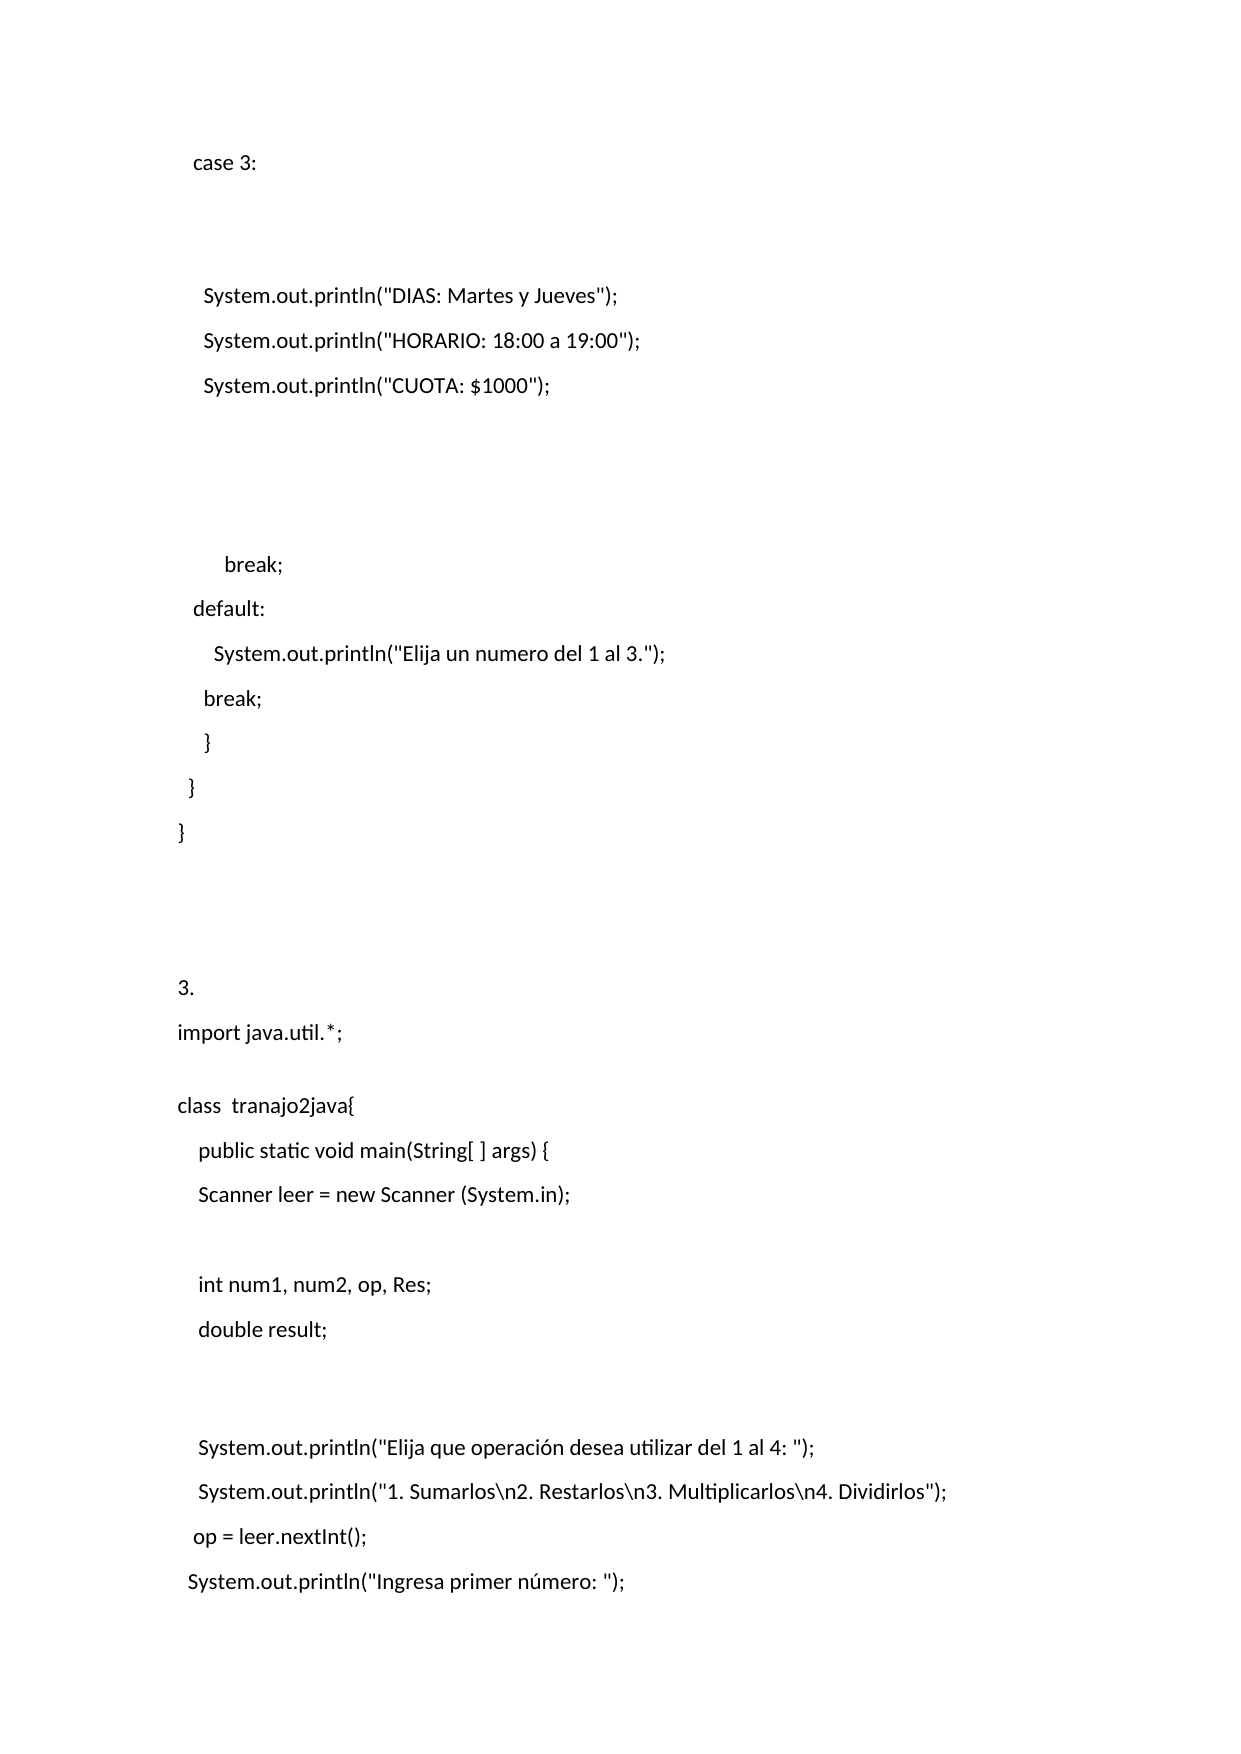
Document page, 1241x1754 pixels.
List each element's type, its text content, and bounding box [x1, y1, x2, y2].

text double result; [177, 1315, 1063, 1343]
text 3. [177, 973, 1063, 1001]
text public static void main(String[ ] args) { [177, 1136, 1063, 1164]
text } [177, 773, 1063, 801]
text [177, 282, 1063, 310]
text System.out.println("Ingresa primer número: "); [177, 1567, 1063, 1595]
text Scanner leer = new Scanner (System.in); [177, 1181, 1063, 1209]
text System.out.println("Elija que operación desea utilizar del 1 al 4: "); [177, 1433, 1063, 1461]
text } [177, 728, 1063, 757]
text System.out.println("CUOTA: $1000"); [177, 371, 1063, 399]
text System.out.println("1. Sumarlos\n2. Restarlos\n3. Multiplicarlos\n4. Dividirlos"); [177, 1477, 1063, 1506]
text System.out.println("HORARIO: 18:00 a 19:00"); [177, 326, 1063, 354]
text op = leer.nextInt(); [177, 1522, 1063, 1550]
text import java.util.*; [177, 1018, 1063, 1046]
text break; [177, 684, 1063, 712]
text class tranajo2java{ [177, 1091, 1063, 1119]
text int num1, num2, op, Res; [177, 1270, 1063, 1298]
text System.out.println("Elija un numero del 1 al 3."); [177, 639, 1063, 667]
text default: [177, 594, 1063, 622]
text break; [177, 550, 1063, 578]
text case 3: [177, 148, 1063, 176]
text } [177, 818, 1063, 846]
